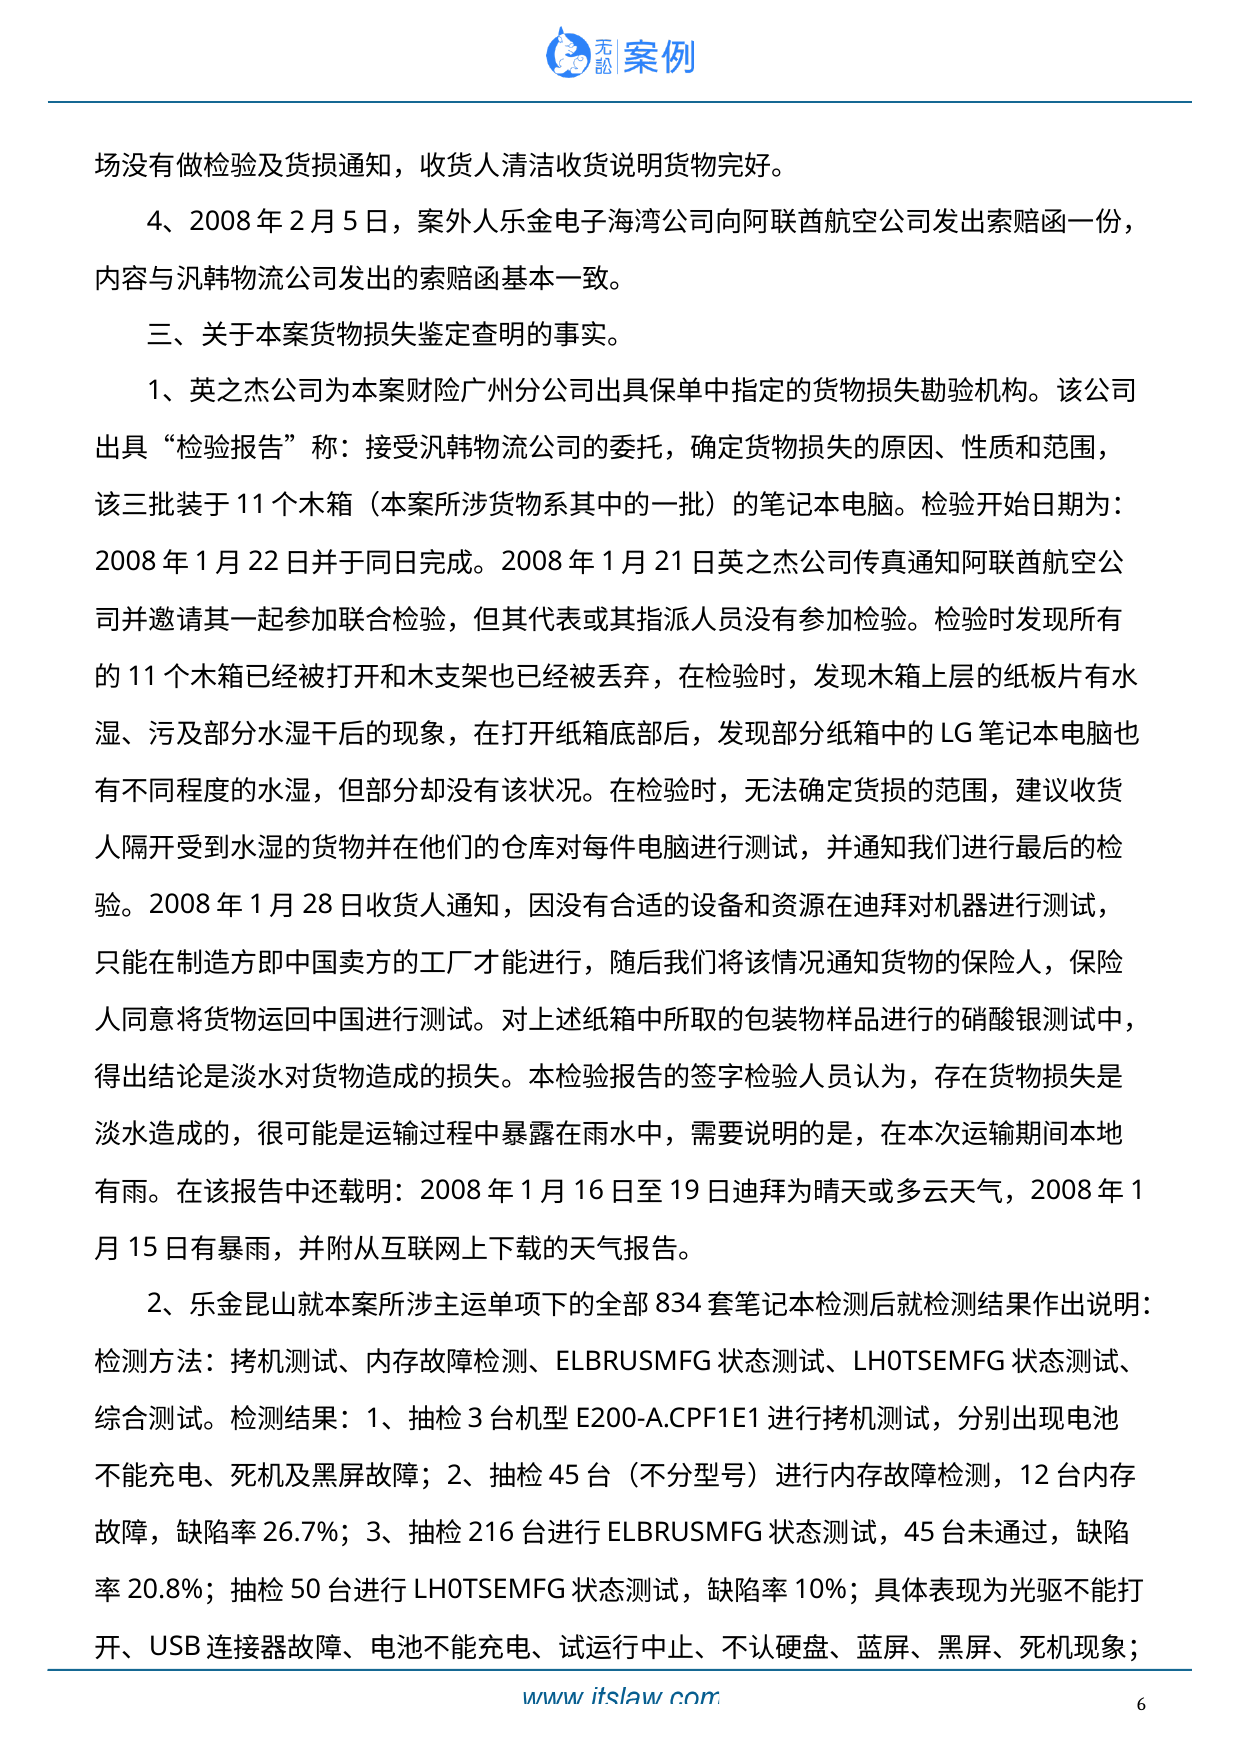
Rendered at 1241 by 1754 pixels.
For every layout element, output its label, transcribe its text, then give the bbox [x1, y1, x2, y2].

picture [546, 26, 694, 78]
text 三、关于本案货物损失鉴定查明的事实。 [94, 311, 1146, 355]
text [94, 1280, 1146, 1667]
picture [523, 1687, 720, 1704]
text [94, 85, 1146, 186]
text 1、英之杰公司为本案财险广州分公司出具保单中指定的货物损失勘验机构。该公司出具“检验报告”称：接受汎韩物流公司的委托，确定货物损失的原因、性质和范围，该三批装于11个木箱（本案所涉货物系其中的一批）的笔记本电脑。检验开始日期为：2008年1月22日并于同日完成。2008年1月21日英之杰公司传真通知阿联酋航空公司并邀请其一起参加联合检验，但其代表或其指派人员没有参加检验。检验时发现所有的11个木箱已经被打开和木支架也已经被丢弃，在检验时，发现木箱上层的纸板片有水湿、污及部分水湿干后的现象，在打开纸箱底部后，发现部分纸箱中的LG笔记本电脑也有不同程度的水湿，但部分却没有该状况。在检验时，无法确定货损的范围，建议收货人隔开受到水湿的货物并在他们的仓库对每件电脑进行测试，并通知我们进行最后的检验。2008年1月28日收货人通知，因没有合适的设备和资源在迪拜对机器进行测试，只能在制造方即中国卖方的工厂才能进行，随后我们将该情况通知货物的保险人，保险人同意将货物运回中国进行测试。对上述纸箱中所取的包装物样品进行的硝酸银测试中，得出结论是淡水对货物造成的损失。本检验报告的签字检验人员认为，存在货物损失是淡水造成的，很可能是运输过程中暴露在雨水中，需要说明的是，在本次运输期间本地有雨。在该报告中还载明：2008年1月16日至19日迪拜为晴天或多云天气，2008年1月15日有暴雨，并附从互联网上下载的天气报告。 [94, 367, 1146, 1268]
text 4、2008年2月5日，案外人乐金电子海湾公司向阿联酋航空公司发出索赔函一份，内容与汎韩物流公司发出的索赔函基本一致。 [94, 198, 1146, 299]
